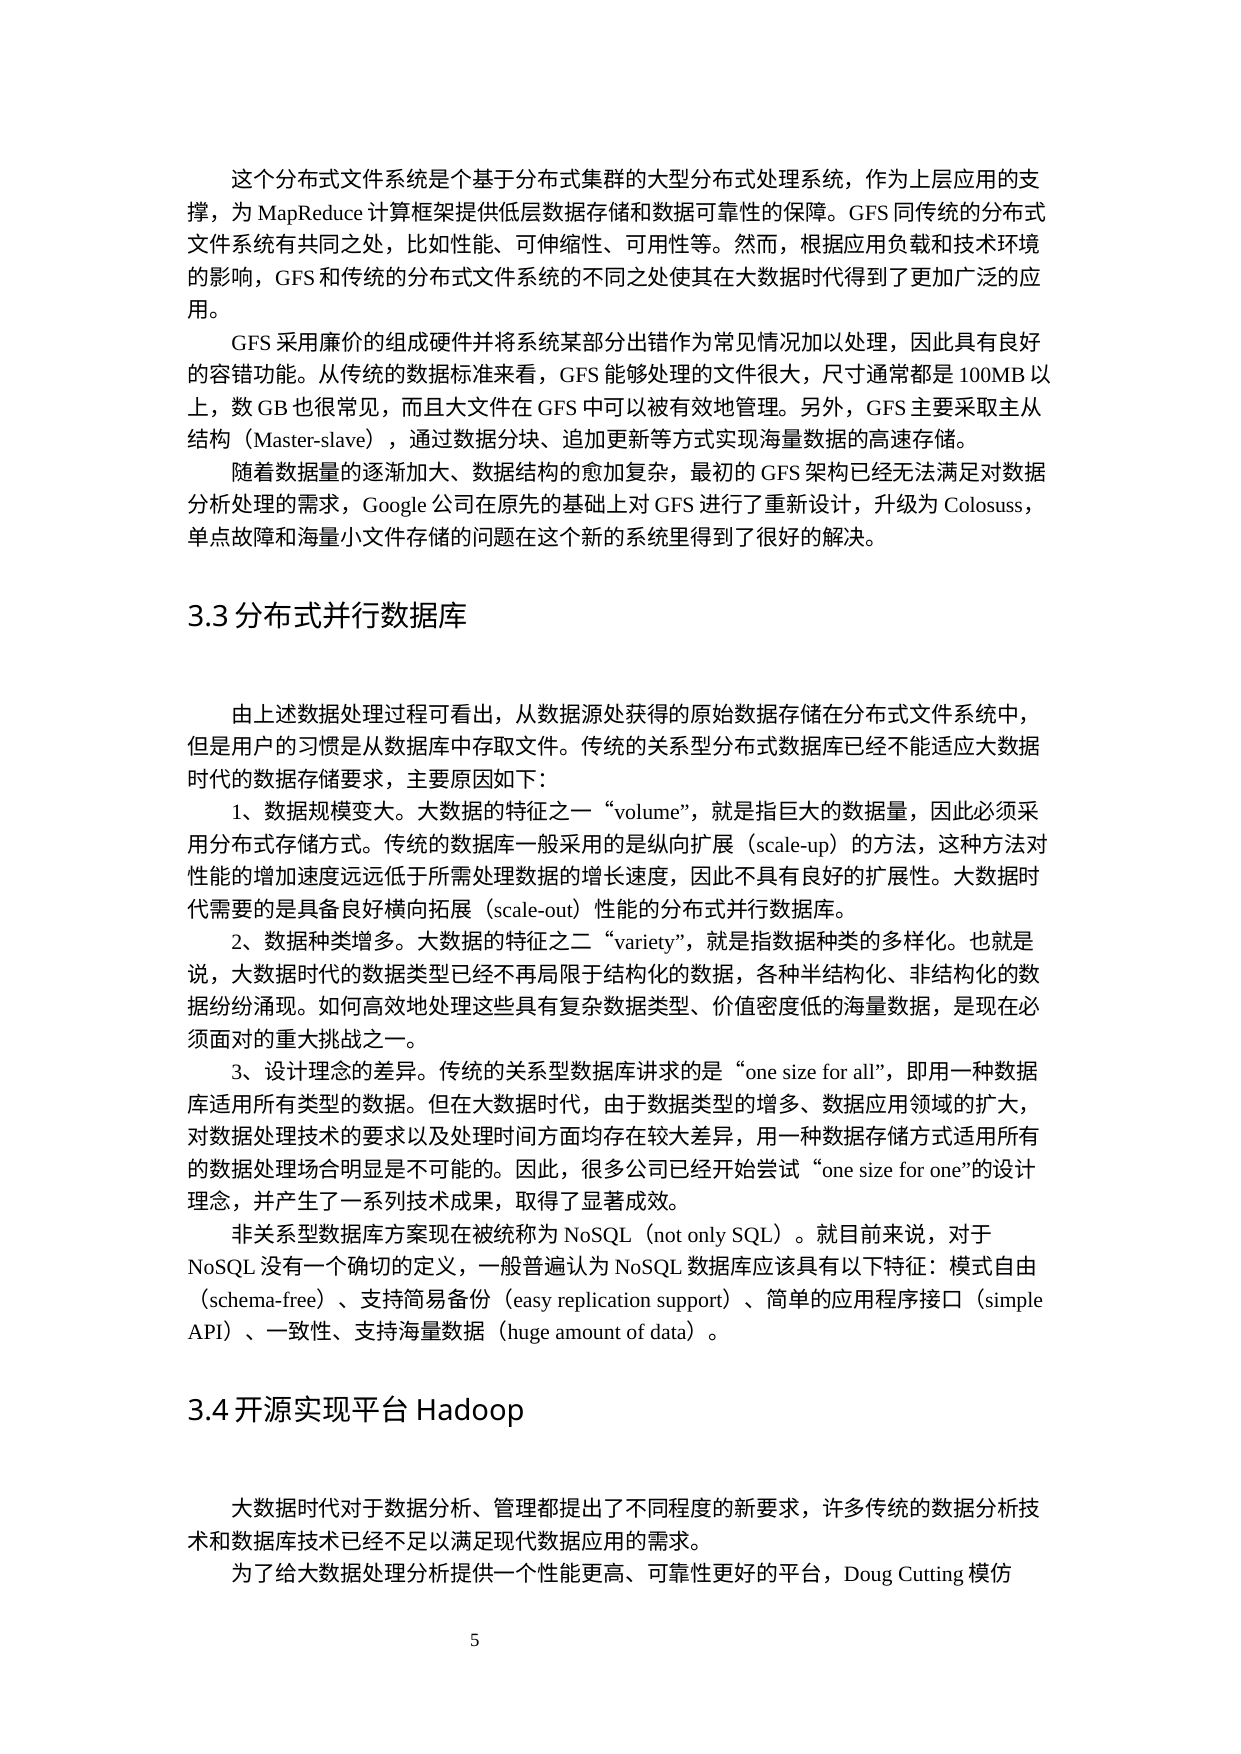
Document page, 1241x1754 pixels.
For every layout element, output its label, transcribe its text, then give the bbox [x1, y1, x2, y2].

list GFS采用廉价的组成硬件并将系统某部分出错作为常见情况加以处理，因此具有良好的容错功能。从传统的数据标准来看，GFS能够处理的文件很大，尺寸通常都是100MB以上，数GB也很常见，而且大文件在GFS中可以被有效地管理。另外，GFS主要采取主从结构（Master-slave），通过数据分块、追加更新等方式实现海量数据的高速存储。 [187, 324, 1053, 454]
list 3、设计理念的差异。传统的关系型数据库讲求的是“one size for all”，即用一种数据库适用所有类型的数据。但在大数据时代，由于数据类型的增多、数据应用领域的扩大，对数据处理技术的要求以及处理时间方面均存在较大差异，用一种数据存储方式适用所有的数据处理场合明显是不可能的。因此，很多公司已经开始尝试“one size for one”的设计理念，并产生了一系列技术成果，取得了显著成效。 [187, 1054, 1053, 1216]
list 1、数据规模变大。大数据的特征之一“volume”，就是指巨大的数据量，因此必须采用分布式存储方式。传统的数据库一般采用的是纵向扩展（scale-up）的方法，这种方法对性能的增加速度远远低于所需处理数据的增长速度，因此不具有良好的扩展性。大数据时代需要的是具备良好横向拓展（scale-out）性能的分布式并行数据库。 [187, 794, 1053, 924]
list 2、数据种类增多。大数据的特征之二“variety”，就是指数据种类的多样化。也就是说，大数据时代的数据类型已经不再局限于结构化的数据，各种半结构化、非结构化的数据纷纷涌现。如何高效地处理这些具有复杂数据类型、价值密度低的海量数据，是现在必须面对的重大挑战之一。 [187, 924, 1053, 1054]
list 随着数据量的逐渐加大、数据结构的愈加复杂，最初的GFS架构已经无法满足对数据分析处理的需求，Google公司在原先的基础上对GFS进行了重新设计，升级为Colosuss，单点故障和海量小文件存储的问题在这个新的系统里得到了很好的解决。 [187, 454, 1053, 552]
list 非关系型数据库方案现在被统称为NoSQL（not only SQL）。就目前来说，对于NoSQL没有一个确切的定义，一般普遍认为NoSQL数据库应该具有以下特征：模式自由（schema-free）、支持简易备份（easy replication support）、简单的应用程序接口（simple API）、一致性、支持海量数据（huge amount of data）。 [187, 1216, 1053, 1346]
subtitle 3.3分布式并行数据库 [187, 581, 1053, 646]
list 由上述数据处理过程可看出，从数据源处获得的原始数据存储在分布式文件系统中，但是用户的习惯是从数据库中存取文件。传统的关系型分布式数据库已经不能适应大数据时代的数据存储要求，主要原因如下： [187, 696, 1053, 794]
subtitle 3.4开源实现平台Hadoop [187, 1376, 1053, 1441]
list 大数据时代对于数据分析、管理都提出了不同程度的新要求，许多传统的数据分析技术和数据库技术已经不足以满足现代数据应用的需求。 [187, 1491, 1053, 1556]
list 这个分布式文件系统是个基于分布式集群的大型分布式处理系统，作为上层应用的支撑，为MapReduce计算框架提供低层数据存储和数据可靠性的保障。GFS同传统的分布式文件系统有共同之处，比如性能、可伸缩性、可用性等。然而，根据应用负载和技术环境的影响，GFS和传统的分布式文件系统的不同之处使其在大数据时代得到了更加广泛的应用。 [187, 162, 1053, 324]
